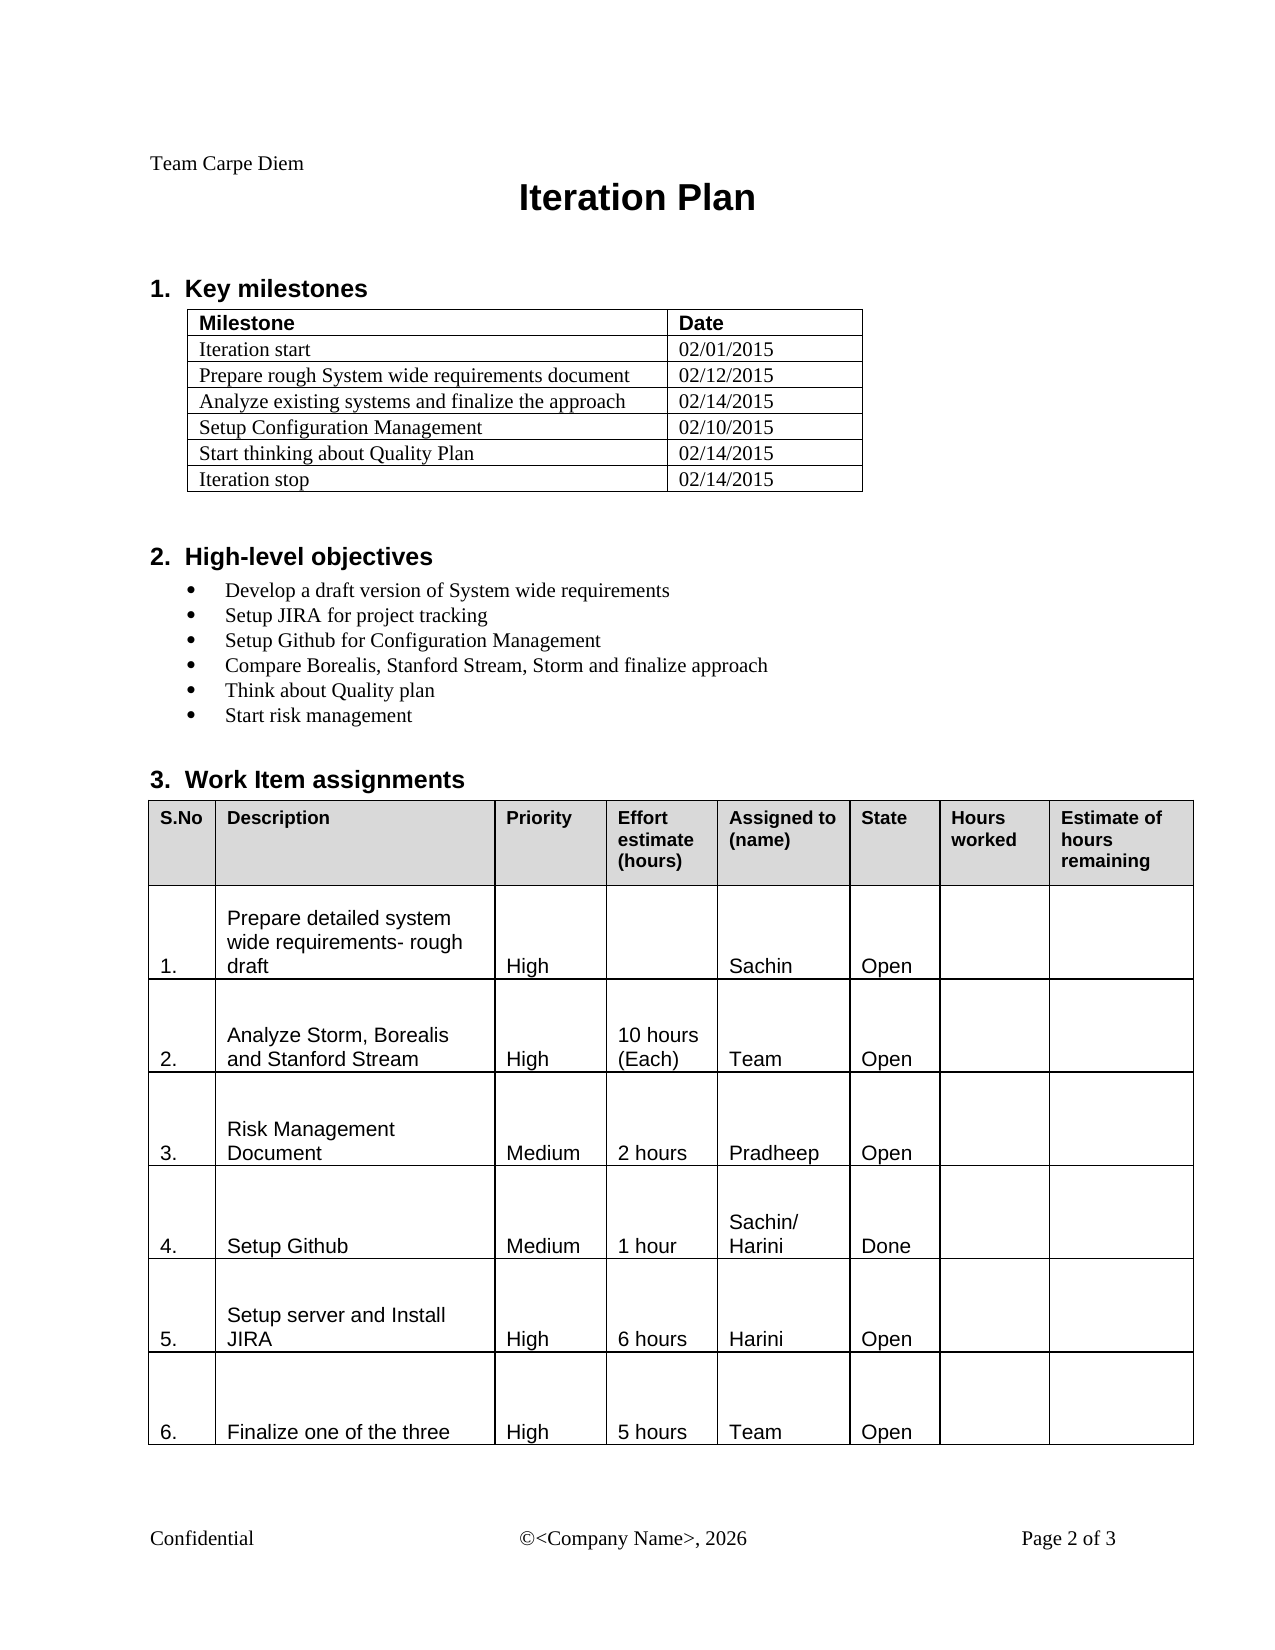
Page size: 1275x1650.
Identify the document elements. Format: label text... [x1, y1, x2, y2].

table_cell Sachin [718, 886, 849, 978]
subtitle 3. Work Item assignments [150, 764, 1125, 793]
table_cell Team [718, 1353, 849, 1444]
table_cell 3. [149, 1073, 215, 1164]
table_cell Open [851, 1259, 939, 1351]
table_cell Open [851, 1073, 939, 1164]
list Think about Quality plan [187, 677, 1125, 702]
table_cell Analyze Storm, Borealis and Stanford Stream [216, 980, 494, 1071]
table_cell 5. [149, 1259, 215, 1351]
table_cell Sachin/Harini [718, 1166, 849, 1258]
table_cell 02/14/2015 [668, 388, 862, 413]
table_cell Done [851, 1166, 939, 1258]
table_cell Open [851, 1353, 939, 1444]
table_cell Setup server and Install JIRA [216, 1259, 494, 1351]
table_header Estimate of hours remaining [1050, 801, 1193, 885]
table_cell Harini [718, 1259, 849, 1351]
subtitle 1. Key milestones [150, 274, 1125, 302]
list Compare Borealis, Stanford Stream, Storm and finalize approach [187, 652, 1125, 677]
table_header Effort estimate (hours) [607, 801, 717, 885]
table_header S.No [149, 801, 215, 885]
table_cell 02/14/2015 [668, 440, 862, 465]
table_cell 02/12/2015 [668, 362, 862, 387]
table_cell [1050, 886, 1193, 978]
table_cell 1. [149, 886, 215, 978]
table_cell Open [851, 886, 939, 978]
table_cell 4. [149, 1166, 215, 1258]
table_cell Iteration stop [188, 466, 667, 491]
table_cell 10 hours (Each) [607, 980, 717, 1071]
table_cell 1 hour [607, 1166, 717, 1258]
table_cell Analyze existing systems and finalize the approach [188, 388, 667, 413]
table_header State [851, 801, 939, 885]
table_cell 2. [149, 980, 215, 1071]
table_cell Finalize one of the three [216, 1353, 494, 1444]
subtitle 2. High-level objectives [150, 542, 1125, 571]
table_cell Prepare rough System wide requirements document [188, 362, 667, 387]
table_cell Setup Github [216, 1166, 494, 1258]
table_cell [607, 886, 717, 978]
table_cell 5 hours [607, 1353, 717, 1444]
table_cell High [496, 980, 606, 1071]
list Start risk management [187, 702, 1125, 727]
table_cell 02/14/2015 [668, 466, 862, 491]
table_cell Iteration start [188, 336, 667, 361]
table_cell Start thinking about Quality Plan [188, 440, 667, 465]
text Team Carpe Diem [150, 150, 1125, 175]
table_cell [941, 1259, 1049, 1351]
table_header Date [668, 310, 862, 335]
table_cell Medium [496, 1073, 606, 1164]
table_cell [1050, 1166, 1193, 1258]
table_cell [941, 1166, 1049, 1258]
table_cell Medium [496, 1166, 606, 1258]
table_header Hours worked [941, 801, 1049, 885]
table_cell Setup Configuration Management [188, 414, 667, 439]
table_cell 2 hours [607, 1073, 717, 1164]
table_cell [941, 980, 1049, 1071]
table_cell High [496, 886, 606, 978]
table_cell 6. [149, 1353, 215, 1444]
table_cell Open [851, 980, 939, 1071]
table_cell [1050, 980, 1193, 1071]
table_cell 6 hours [607, 1259, 717, 1351]
table_cell High [496, 1259, 606, 1351]
table_cell High [496, 1353, 606, 1444]
table_cell [941, 1073, 1049, 1164]
table_cell Pradheep [718, 1073, 849, 1164]
table_cell [1050, 1073, 1193, 1164]
table_header Priority [496, 801, 606, 885]
table_cell [941, 886, 1049, 978]
table_cell Risk Management Document [216, 1073, 494, 1164]
table_header Milestone [188, 310, 667, 335]
table_header Assigned to (name) [718, 801, 849, 885]
table_cell Prepare detailed system wide requirements- rough draft [216, 886, 494, 978]
table_cell [1050, 1353, 1193, 1444]
table_cell 02/01/2015 [668, 336, 862, 361]
list Setup Github for Configuration Management [187, 627, 1125, 652]
table_cell 02/10/2015 [668, 414, 862, 439]
list Develop a draft version of System wide requirements [187, 577, 1125, 602]
list Setup JIRA for project tracking [187, 602, 1125, 627]
table_cell [941, 1353, 1049, 1444]
table_cell [1050, 1259, 1193, 1351]
table_header Description [216, 801, 494, 885]
table_cell Team [718, 980, 849, 1071]
